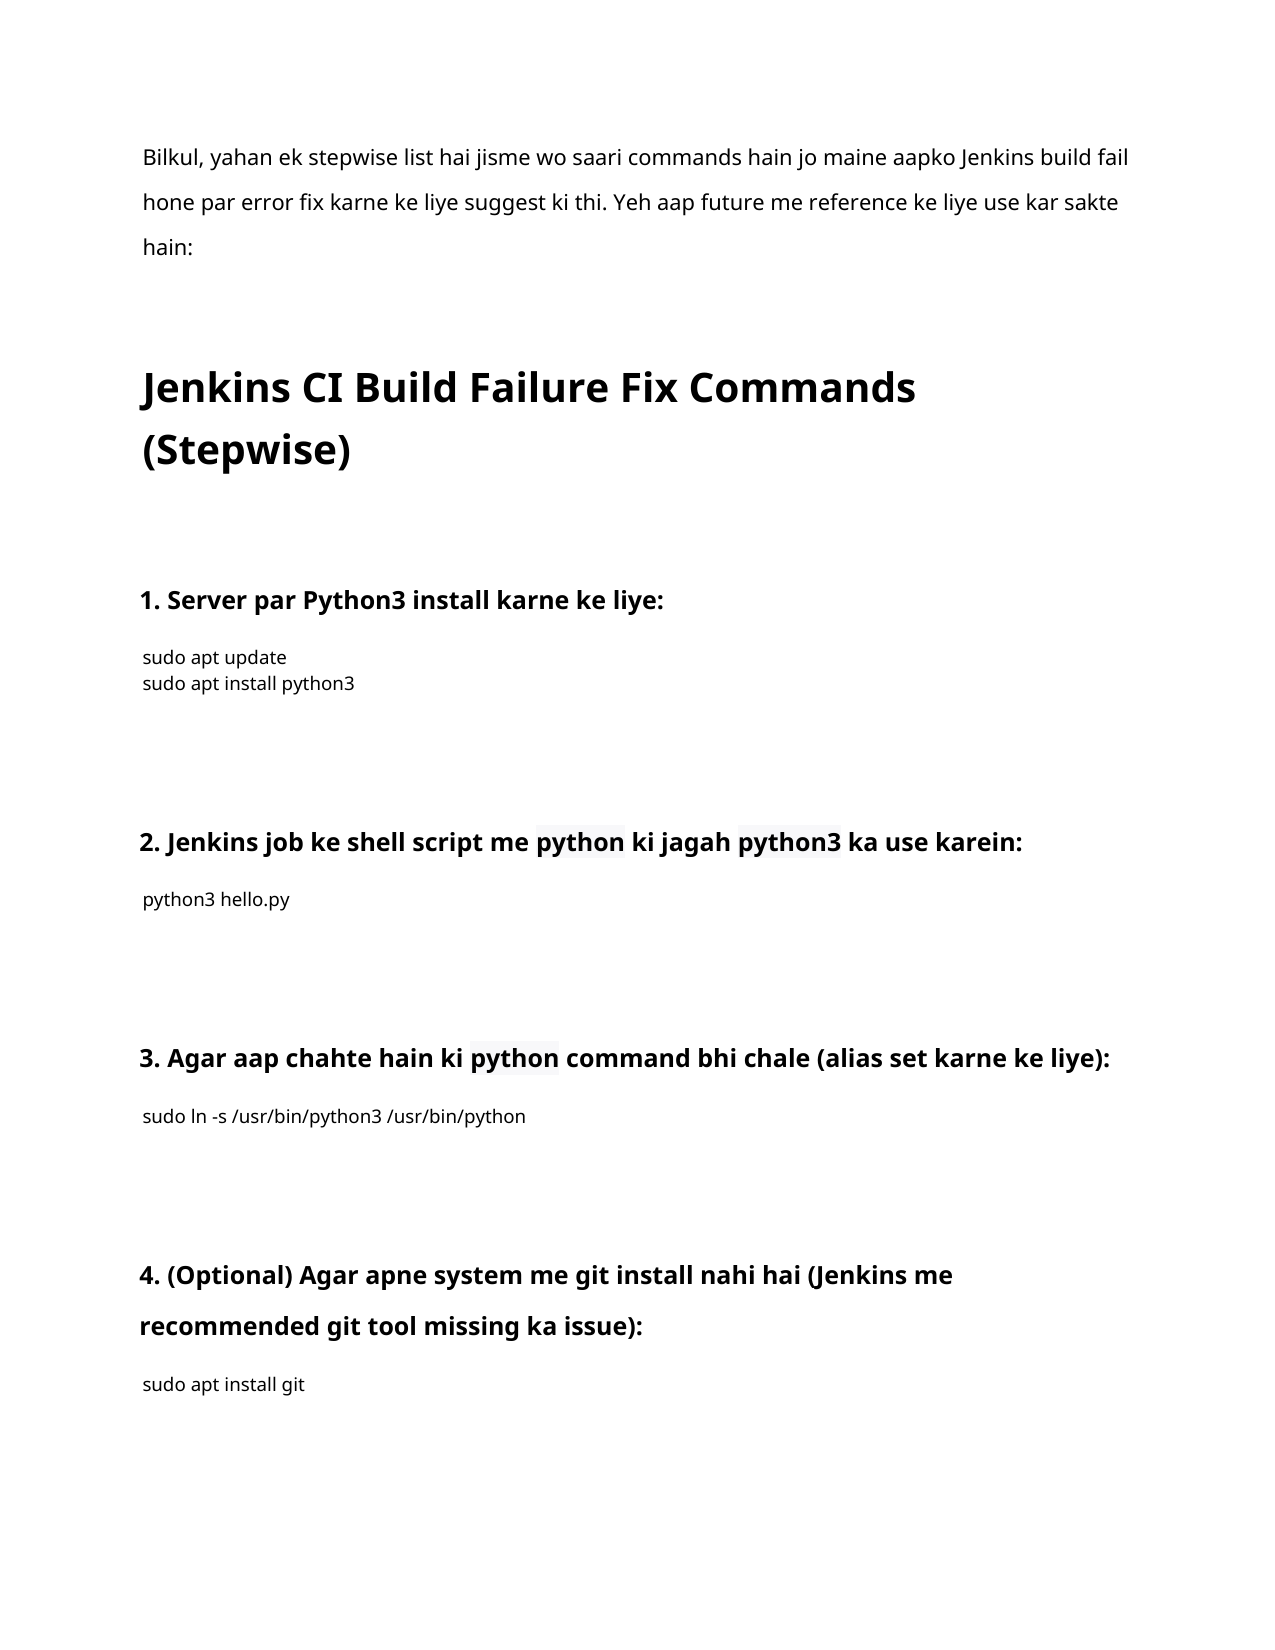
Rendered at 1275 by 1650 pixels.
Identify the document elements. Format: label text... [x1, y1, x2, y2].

text 2. Jenkins job ke shell script me python ki jagah python3 ka use karein: [139, 824, 1133, 858]
text 3. Agar aap chahte hain ki python command bhi chale (alias set karne ke liye): [559, 1041, 1133, 1075]
text 3. Agar aap chahte hain ki python command bhi chale (alias set karne ke liye): [139, 1041, 470, 1075]
text 4. (Optional) Agar apne system me git install nahi hai (Jenkins me recommended git tool missing ka issue): [139, 1258, 1133, 1343]
text 1. Server par Python3 install karne ke liye: [139, 582, 1133, 616]
text Bilkul, yahan ek stepwise list hai jisme wo saari commands hain jo maine aapko Jenkins build fail hone par error fix karne ke liye suggest ki thi. Yeh aap future me reference ke liye use kar sakte hain: [142, 142, 1133, 261]
text Jenkins CI Build Failure Fix Commands (Stepwise) [142, 359, 1133, 476]
